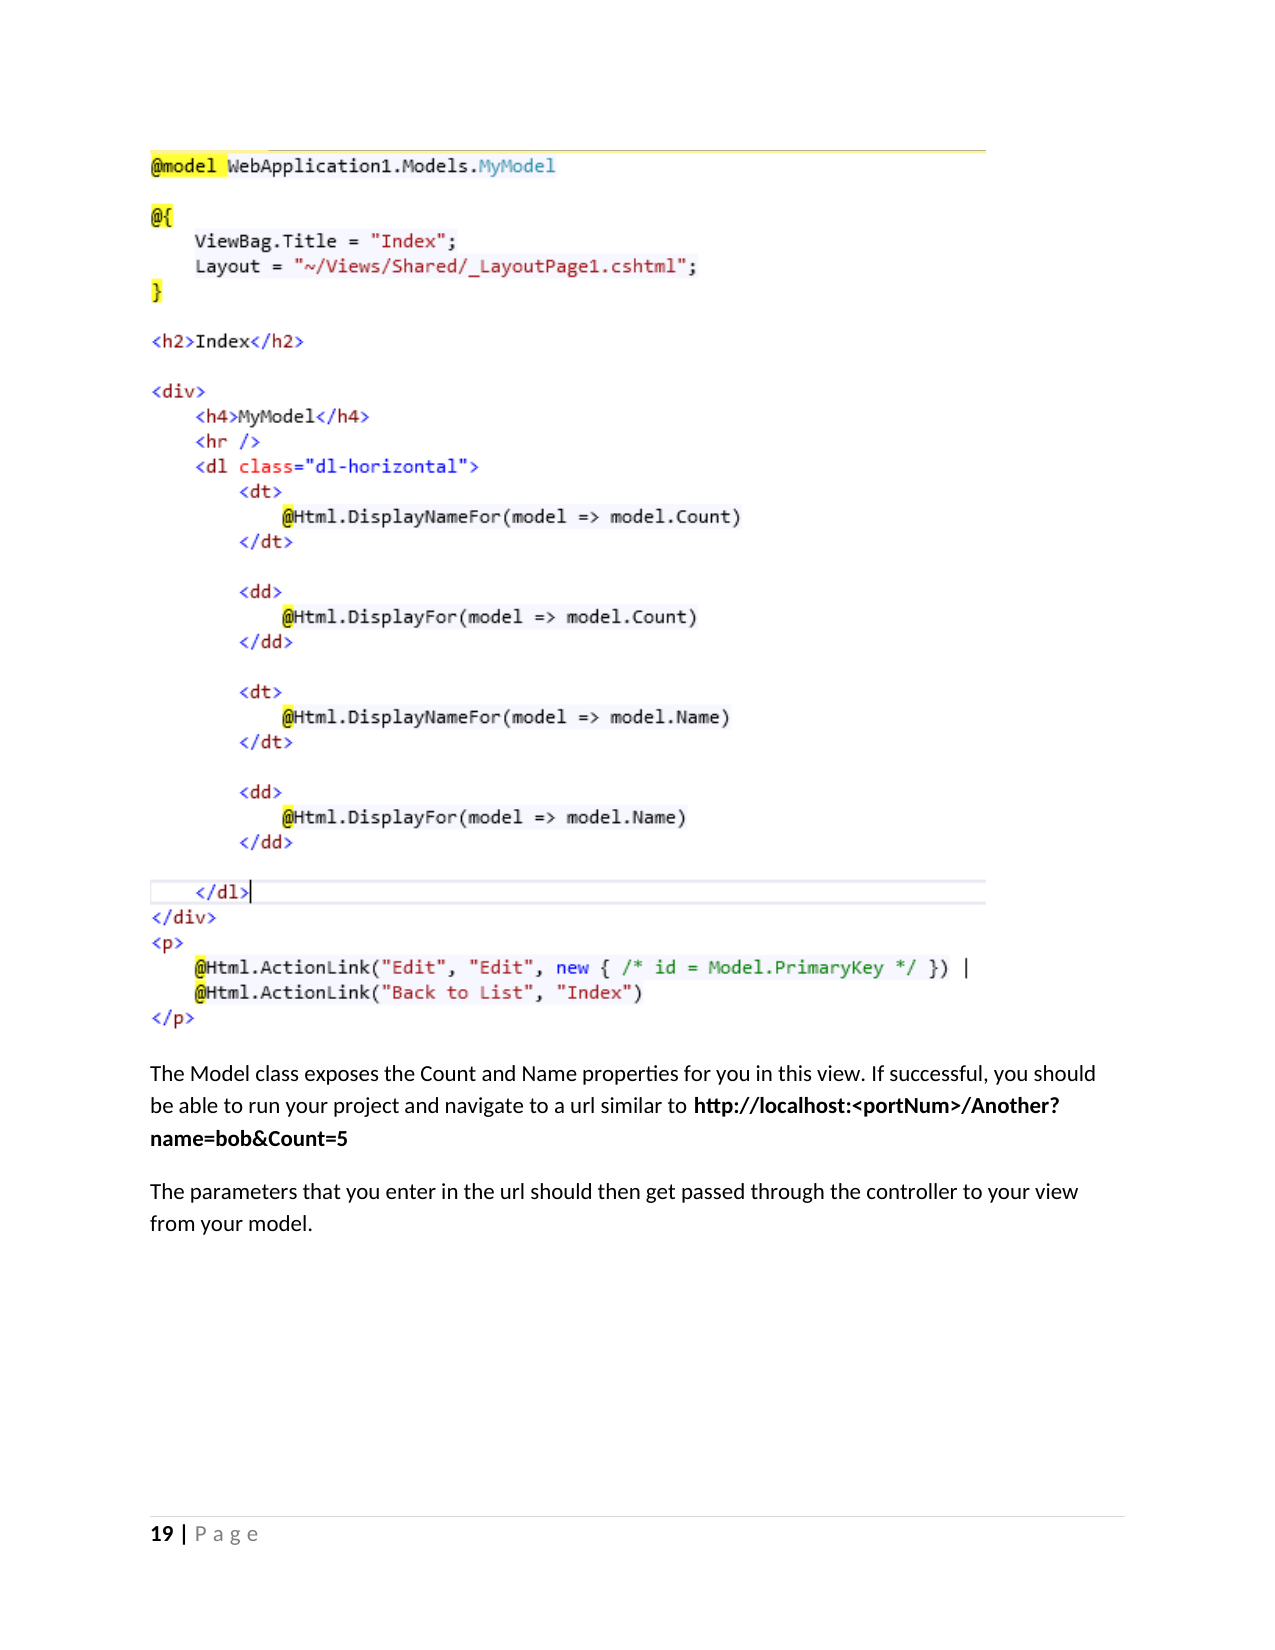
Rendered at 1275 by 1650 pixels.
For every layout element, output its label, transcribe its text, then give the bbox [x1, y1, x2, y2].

text The parameters that you enter in the url should then get passed through the controller to your view from your model. [150, 1177, 1125, 1237]
text The Model class exposes the Count and Name properties for you in this view. If successful, you should be able to run your project and navigate to a url similar to http://localhost:<portNum>/Another?name=bob&Count=5 [150, 1059, 1125, 1152]
picture [150, 150, 986, 1035]
